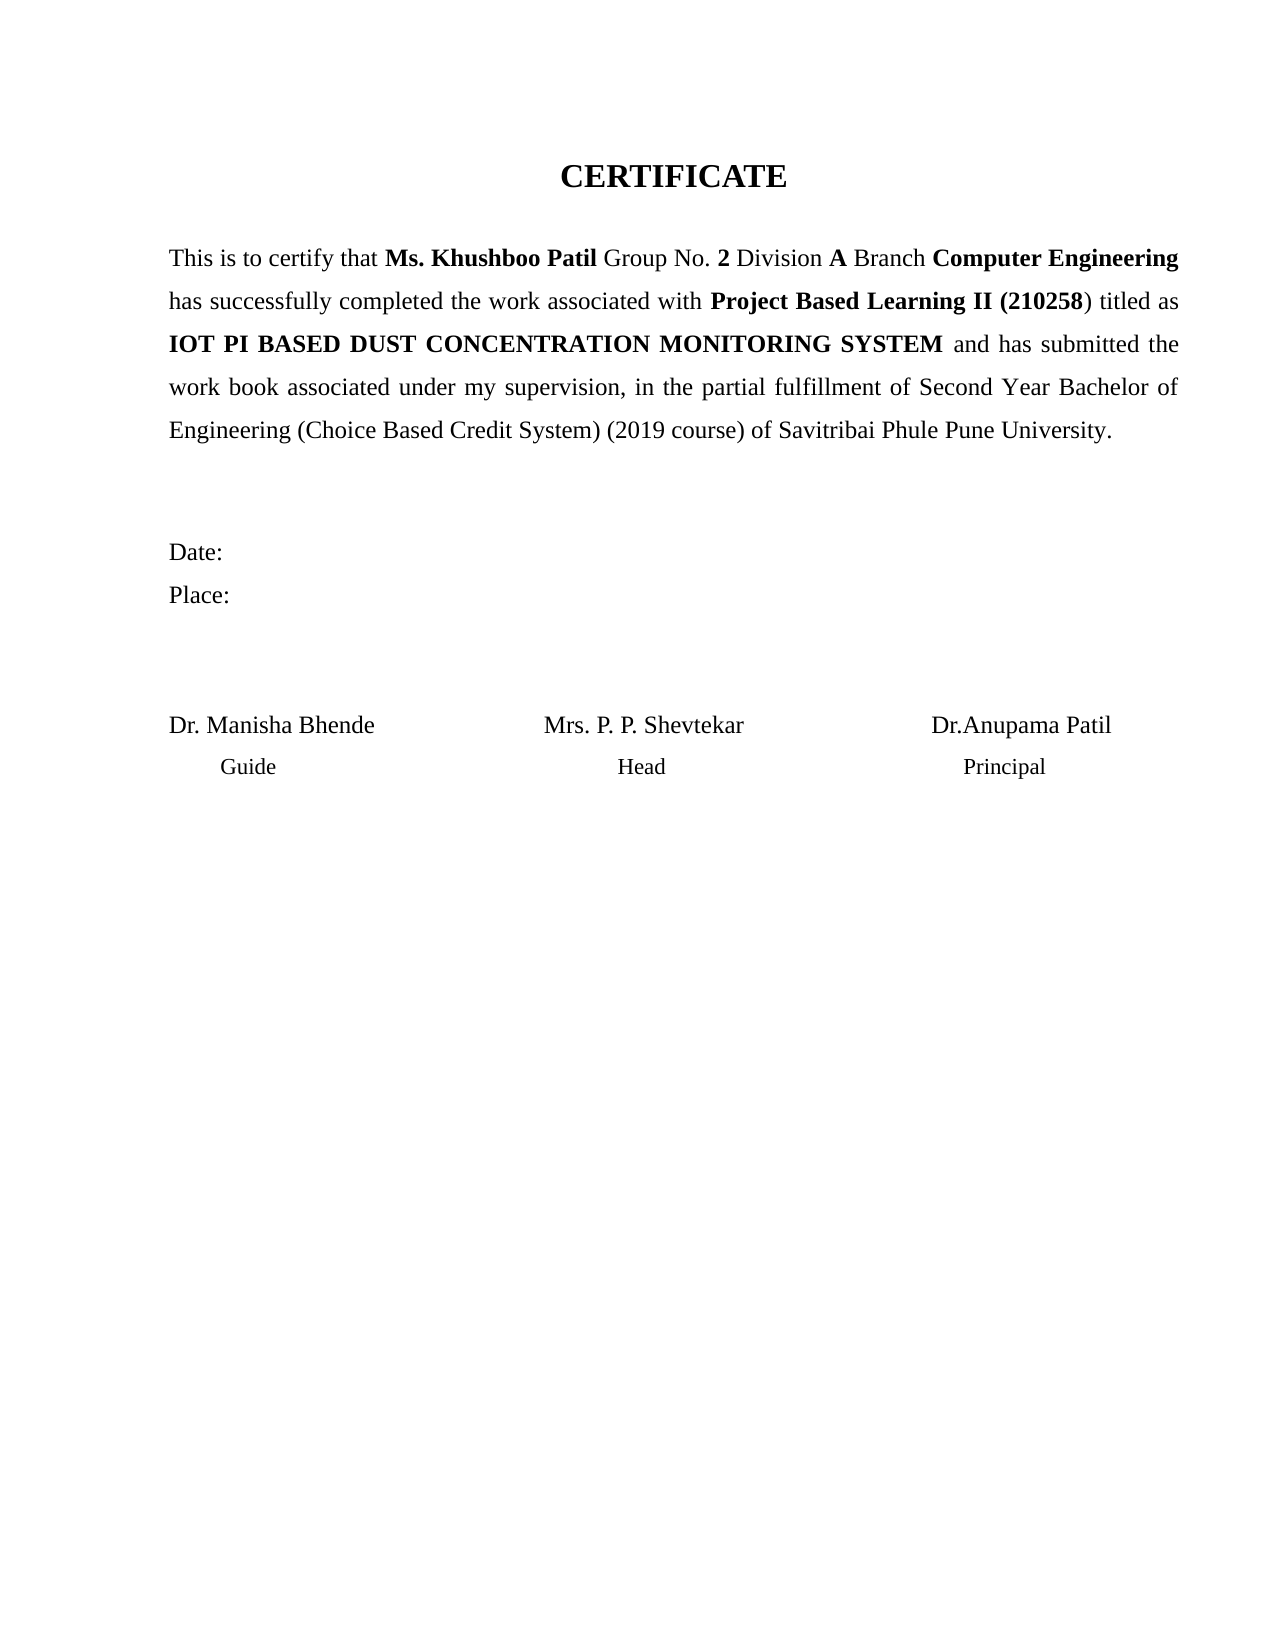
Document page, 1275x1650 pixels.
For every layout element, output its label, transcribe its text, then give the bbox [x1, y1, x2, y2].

text Dr. Manisha Bhende Mrs. P. P. Shevtekar Dr.Anupama Patil [169, 710, 1179, 739]
text Guide Head Principal [169, 753, 1179, 779]
text Date: [169, 537, 1179, 566]
text CERTIFICATE [169, 156, 1179, 194]
text This is to certify that Ms. Khushboo Patil Group No. 2 Division A Branch Computer Engineering has successfully completed the work associated with Project Based Learning II (210258) titled as IOT PI BASED DUST CONCENTRATION MONITORING SYSTEM and has submitted the work book associated under my supervision, in the partial fulfillment of Second Year Bachelor of Engineering (Choice Based Credit System) (2019 course) of Savitribai Phule Pune University. [169, 243, 1179, 444]
text Place: [169, 581, 1179, 609]
